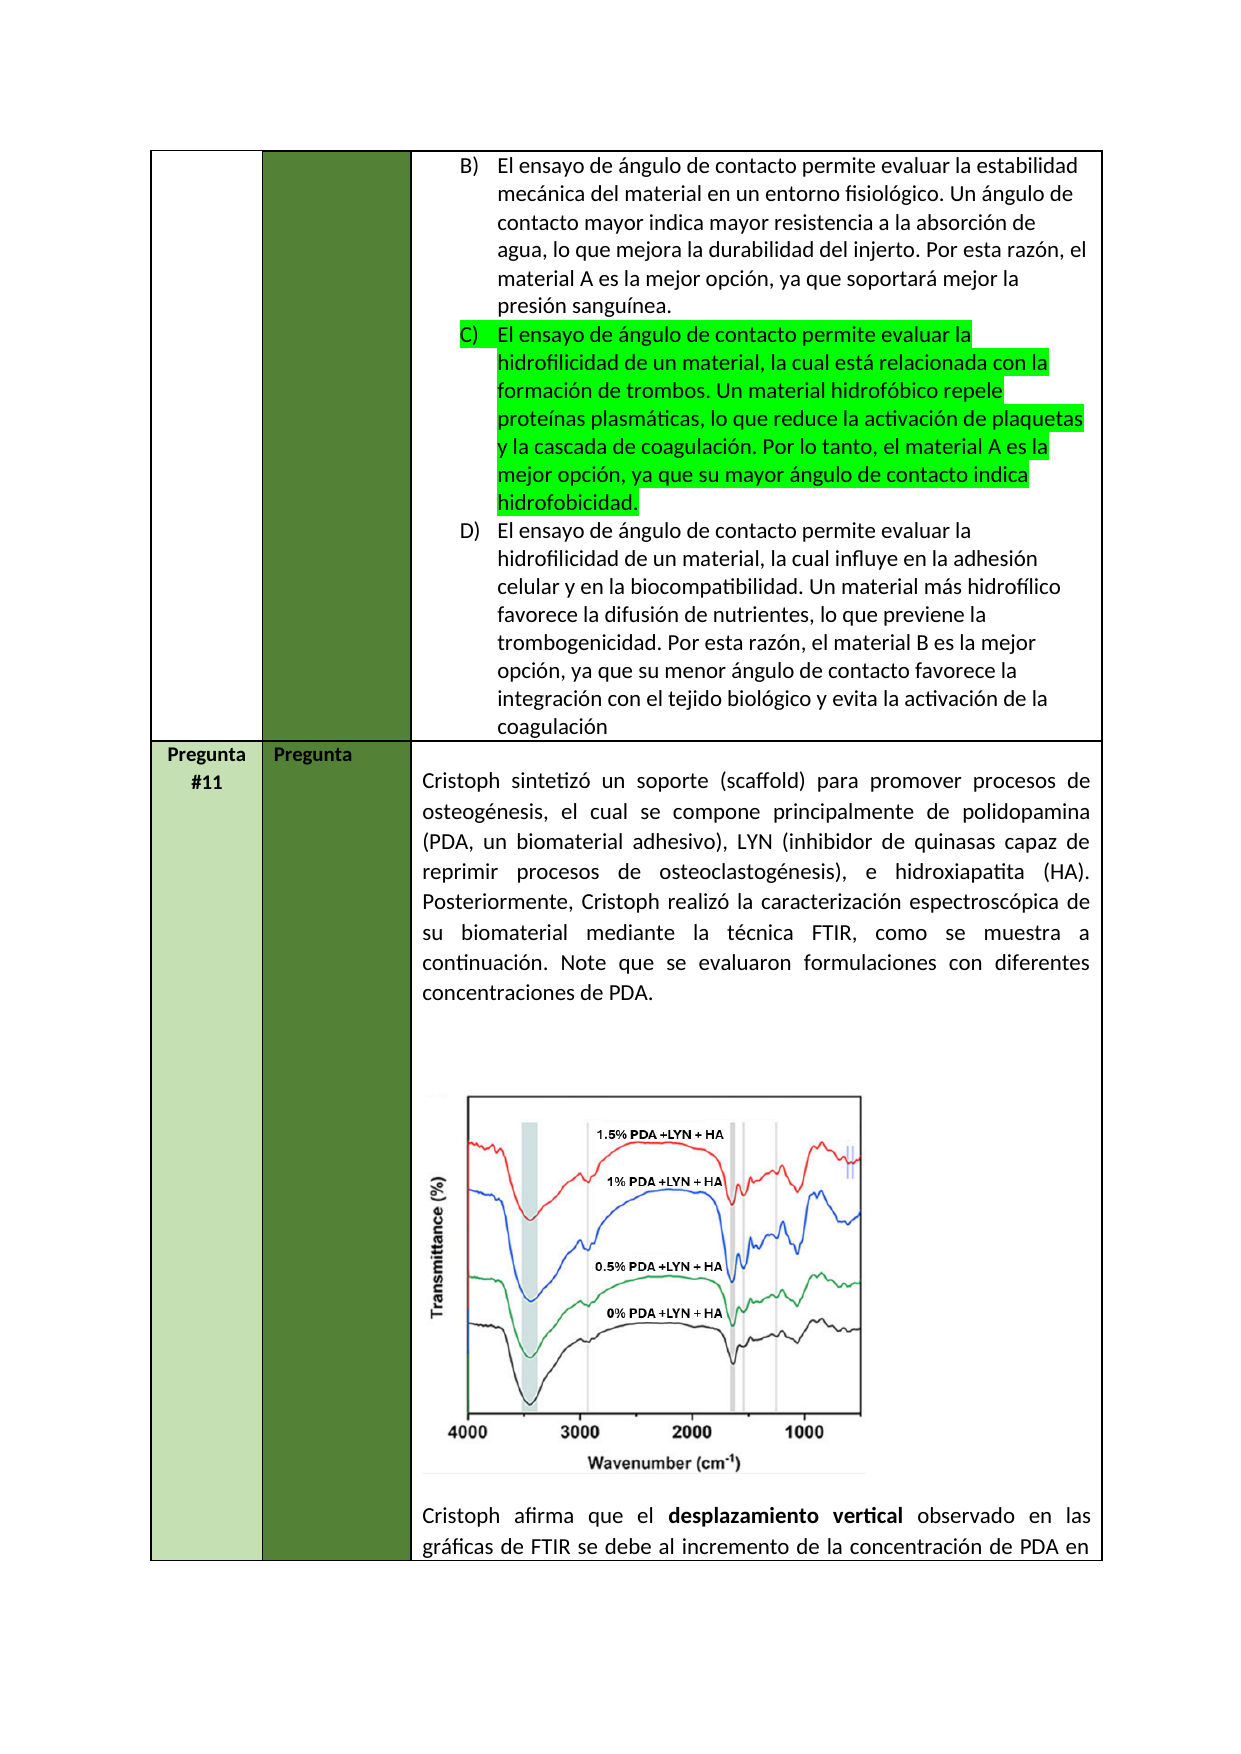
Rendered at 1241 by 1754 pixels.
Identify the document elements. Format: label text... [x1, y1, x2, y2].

table_cell Pregunta #11 [152, 742, 262, 1560]
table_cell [412, 742, 1101, 1560]
table_cell Pregunta [263, 742, 410, 1560]
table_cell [263, 152, 410, 740]
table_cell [412, 152, 1101, 740]
picture [422, 1088, 866, 1475]
